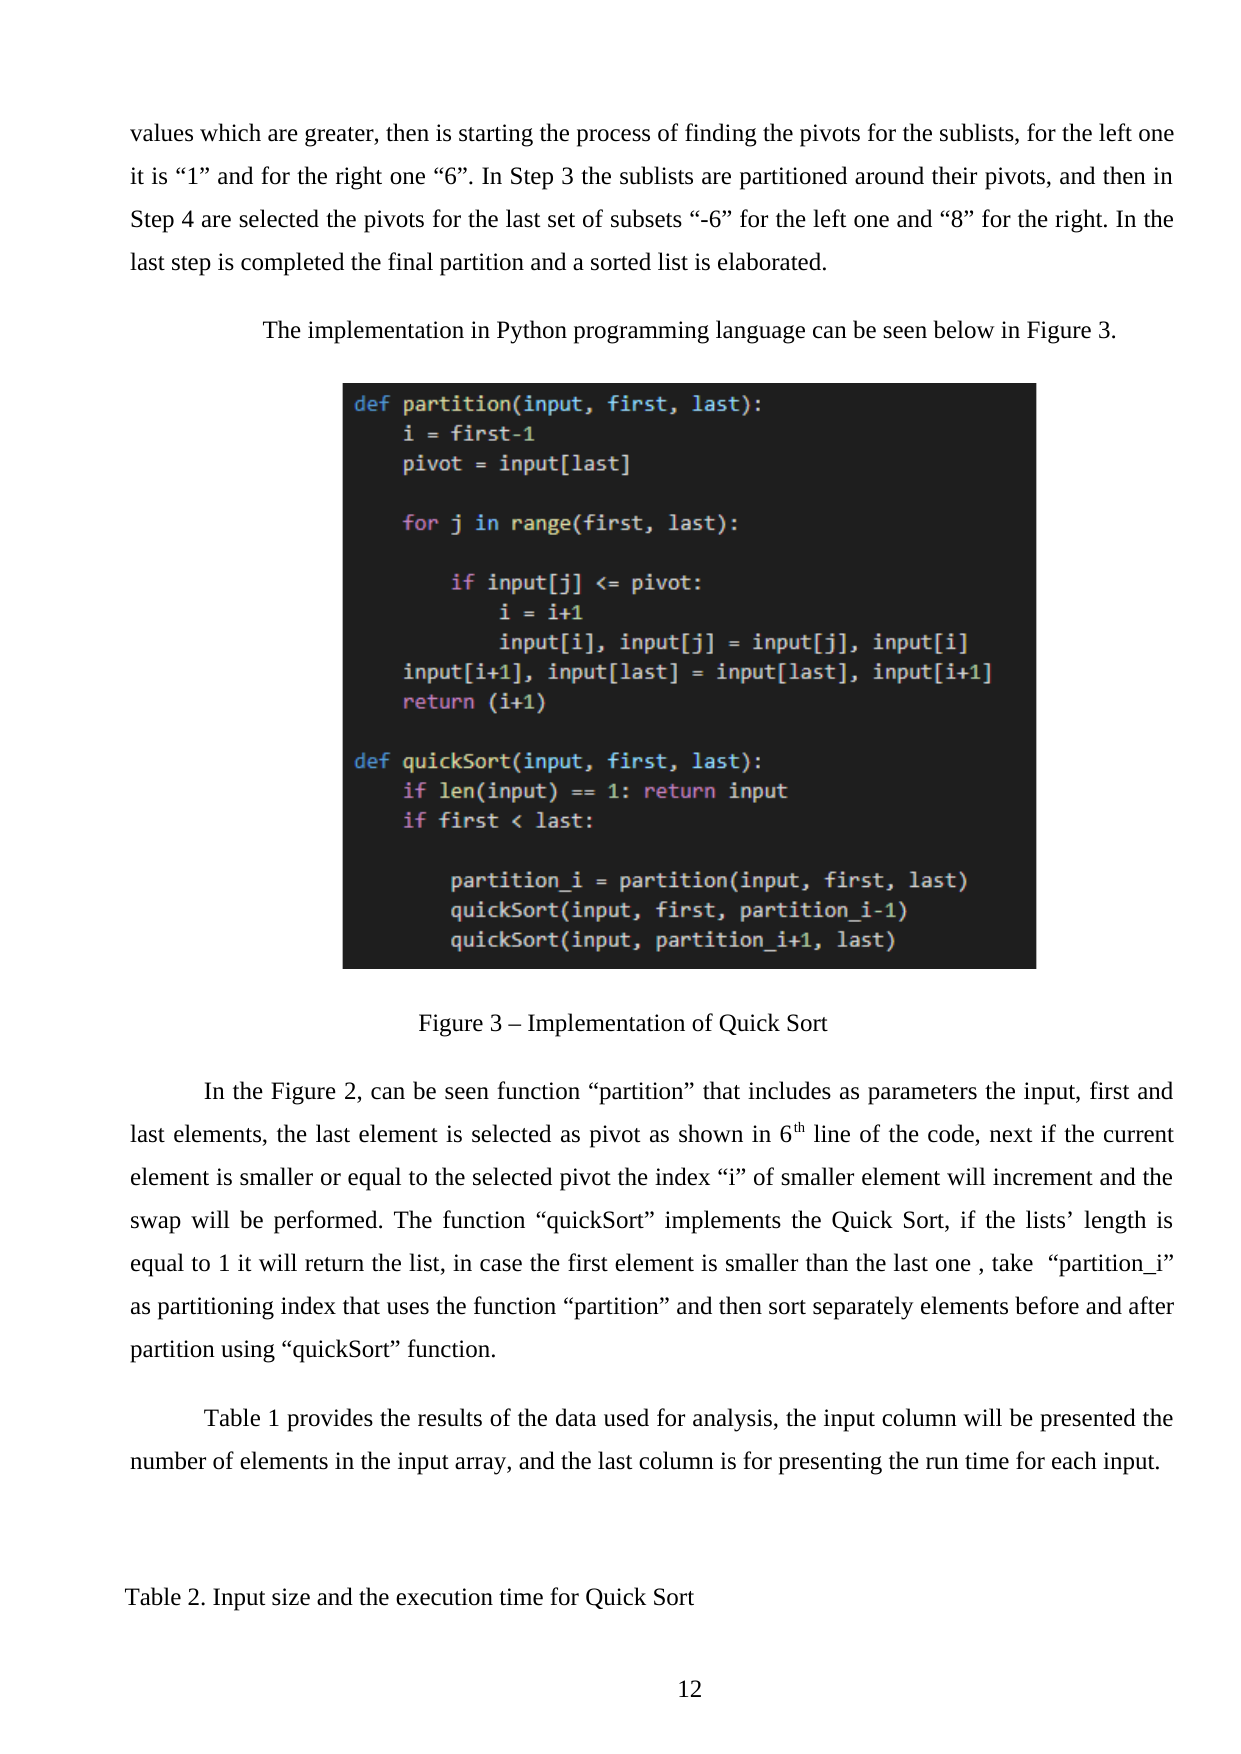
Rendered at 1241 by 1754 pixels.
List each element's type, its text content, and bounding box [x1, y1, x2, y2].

text Figure 3 – Implementation of Quick Sort [344, 1008, 1175, 1036]
text In the Figure 2, can be seen function “partition” that includes as parameters the input, first and last elements, the last element is selected as pivot as shown in 6th line of the code, next if the current element is smaller or equal to the selected pivot the index “i” of smaller element will increment and the swap will be performed. The function “quickSort” implements the Quick Sort, if the lists’ length is equal to 1 it will return the list, in case the first element is smaller than the last one , take “partition_i” as partitioning index that uses the function “partition” and then sort separately elements before and after partition using “quickSort” function. [130, 1076, 1175, 1363]
text Table 1 provides the results of the data used for analysis, the input column will be presented the number of elements in the input array, and the last column is for presenting the run time for each input. [130, 1403, 1175, 1474]
text The implementation in Python programming language can be seen below in Figure 3. [130, 316, 1175, 344]
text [130, 118, 1175, 276]
picture [342, 383, 1037, 969]
text Table 2. Input size and the execution time for Quick Sort [118, 1582, 1175, 1611]
